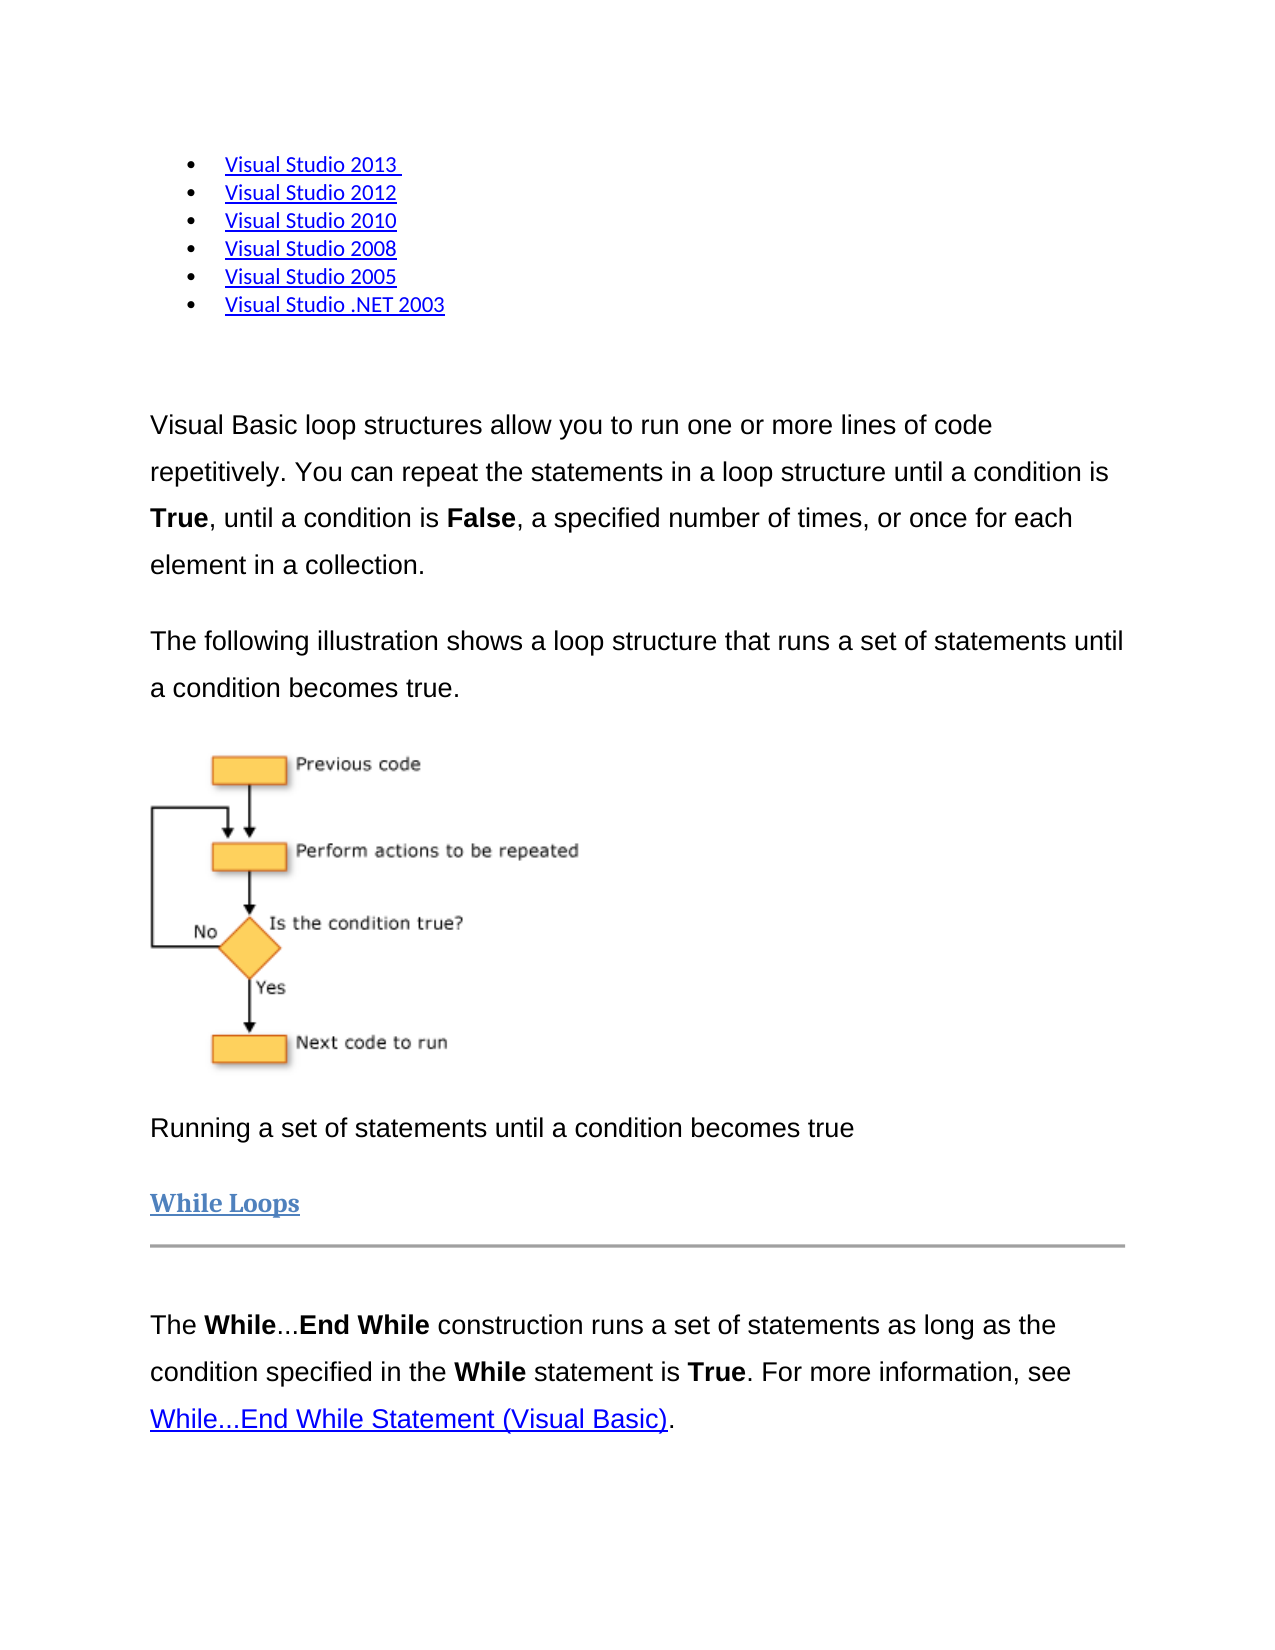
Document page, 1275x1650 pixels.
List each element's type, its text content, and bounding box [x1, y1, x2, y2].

list Visual Studio 2013 [187, 150, 1125, 178]
list Visual Studio 2005 [187, 262, 1125, 290]
text The While...End While construction runs a set of statements as long as the condition specified in the While statement is True. For more information, see While...End While Statement (Visual Basic). [150, 1309, 1125, 1434]
text The following illustration shows a loop structure that runs a set of statements until a condition becomes true. [150, 625, 1125, 703]
list Visual Studio 2010 [187, 206, 1125, 234]
subtitle While Loops [150, 1188, 1125, 1219]
list Visual Studio 2008 [187, 234, 1125, 262]
list Visual Studio .NET 2003 [187, 290, 1125, 318]
text Visual Basic loop structures allow you to run one or more lines of code repetitively. You can repeat the statements in a loop structure until a condition is True, until a condition is False, a specified number of times, or once for each element in a collection. [150, 409, 1125, 581]
text Running a set of statements until a condition becomes true [150, 1112, 1125, 1143]
list Visual Studio 2012 [187, 178, 1125, 206]
picture [150, 748, 580, 1079]
